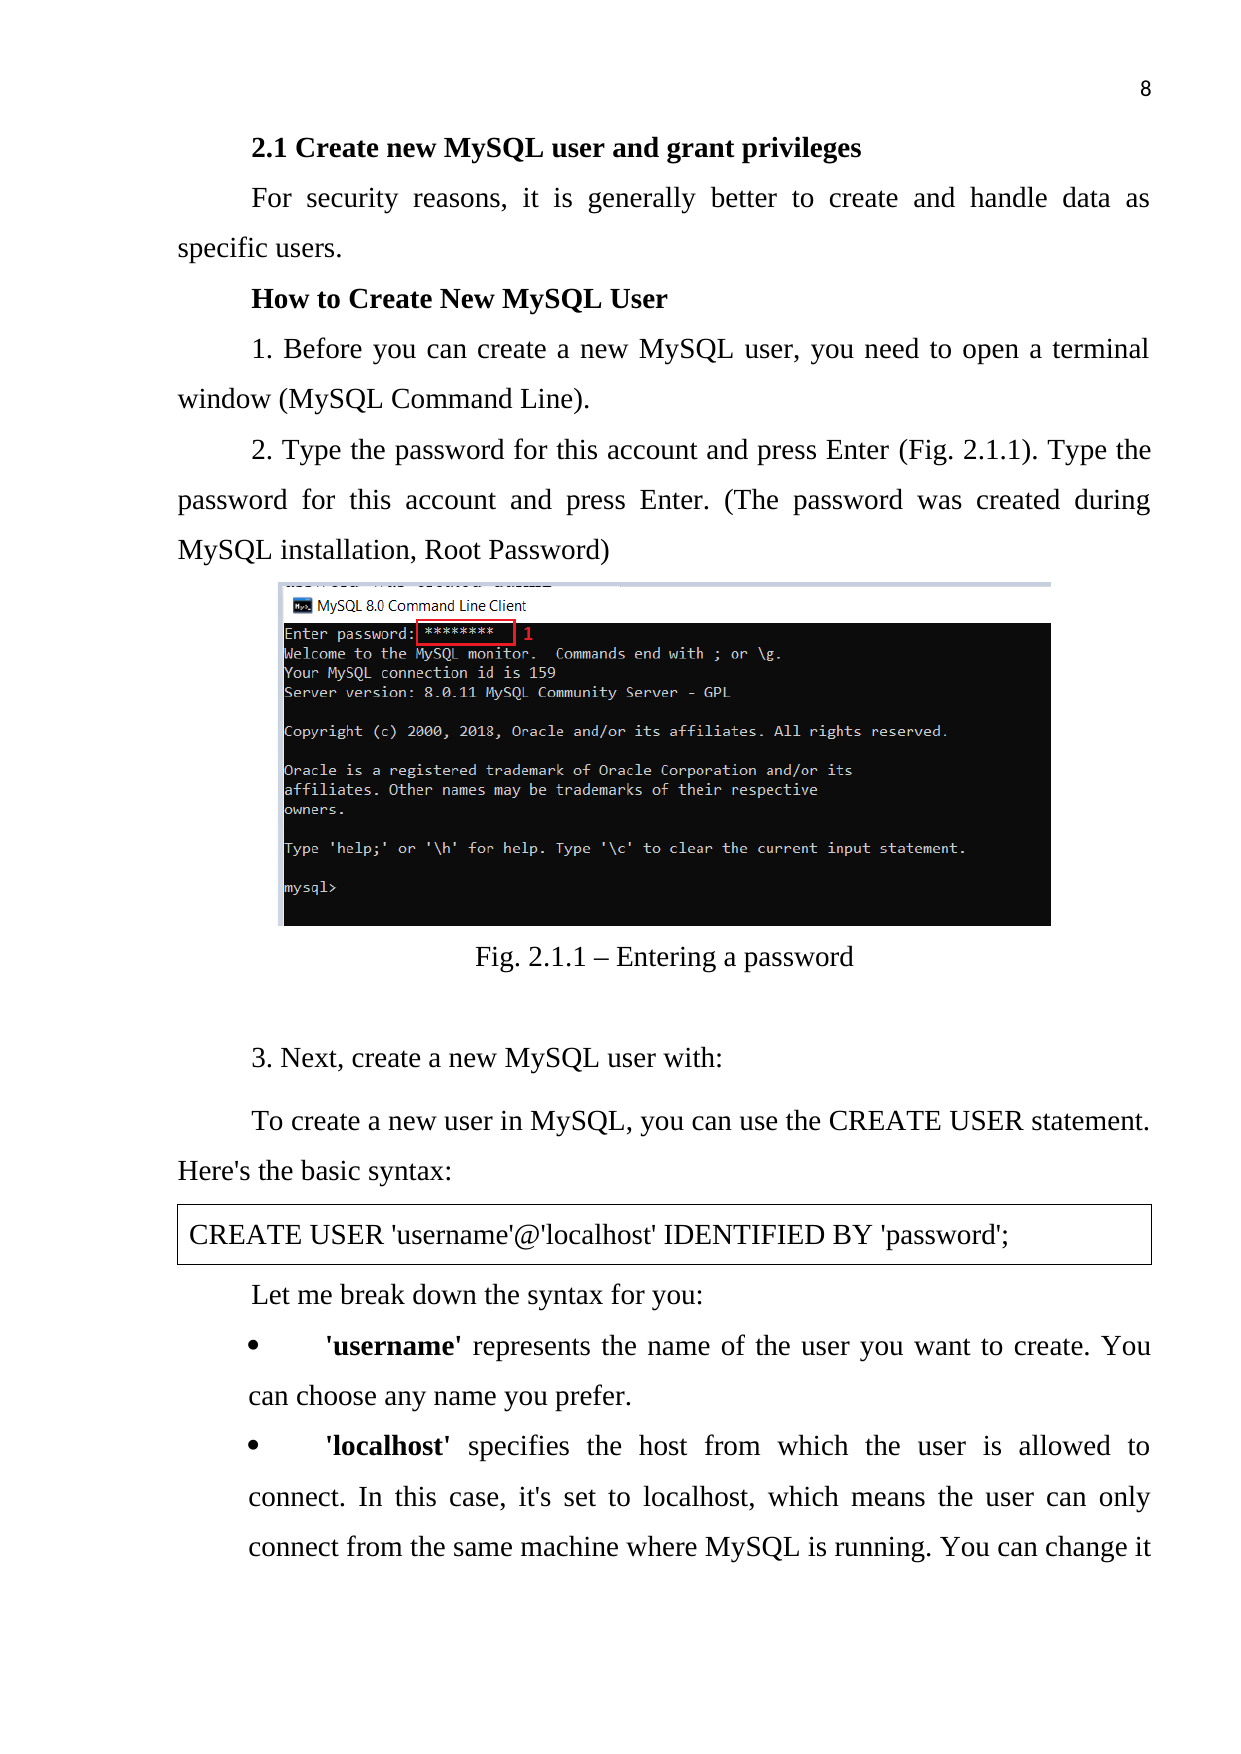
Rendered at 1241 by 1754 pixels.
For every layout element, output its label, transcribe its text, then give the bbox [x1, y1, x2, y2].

text Fig. 2.1.1 – Entering a password [177, 939, 1152, 973]
table_header CREATE USER 'username'@'localhost' IDENTIFIED BY 'password'; [178, 1205, 1151, 1264]
text 3. Next, create a new MySQL user with: [177, 1040, 1152, 1074]
picture [277, 582, 1051, 926]
text 1. Before you can create a new MySQL user, you need to open a terminal window (MySQL Command Line). [177, 331, 1152, 415]
text How to Create New MySQL User [177, 281, 1152, 314]
text 2. Type the password for this account and press Enter (Fig. 2.1.1). Type the password for this account and press Enter. (The password was created during MySQL installation, Root Password) [177, 432, 1152, 566]
text To create a new user in MySQL, you can use the CREATE USER statement. Here's the basic syntax: [177, 1103, 1152, 1187]
list 'username' represents the name of the user you want to create. You can choose any name you prefer. [248, 1328, 1152, 1412]
text For security reasons, it is generally better to create and handle data as specific users. [177, 180, 1152, 264]
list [248, 1428, 1152, 1563]
text Let me break down the syntax for you: [177, 1277, 1152, 1311]
text 2.1 Create new MySQL user and grant privileges [177, 130, 1152, 163]
